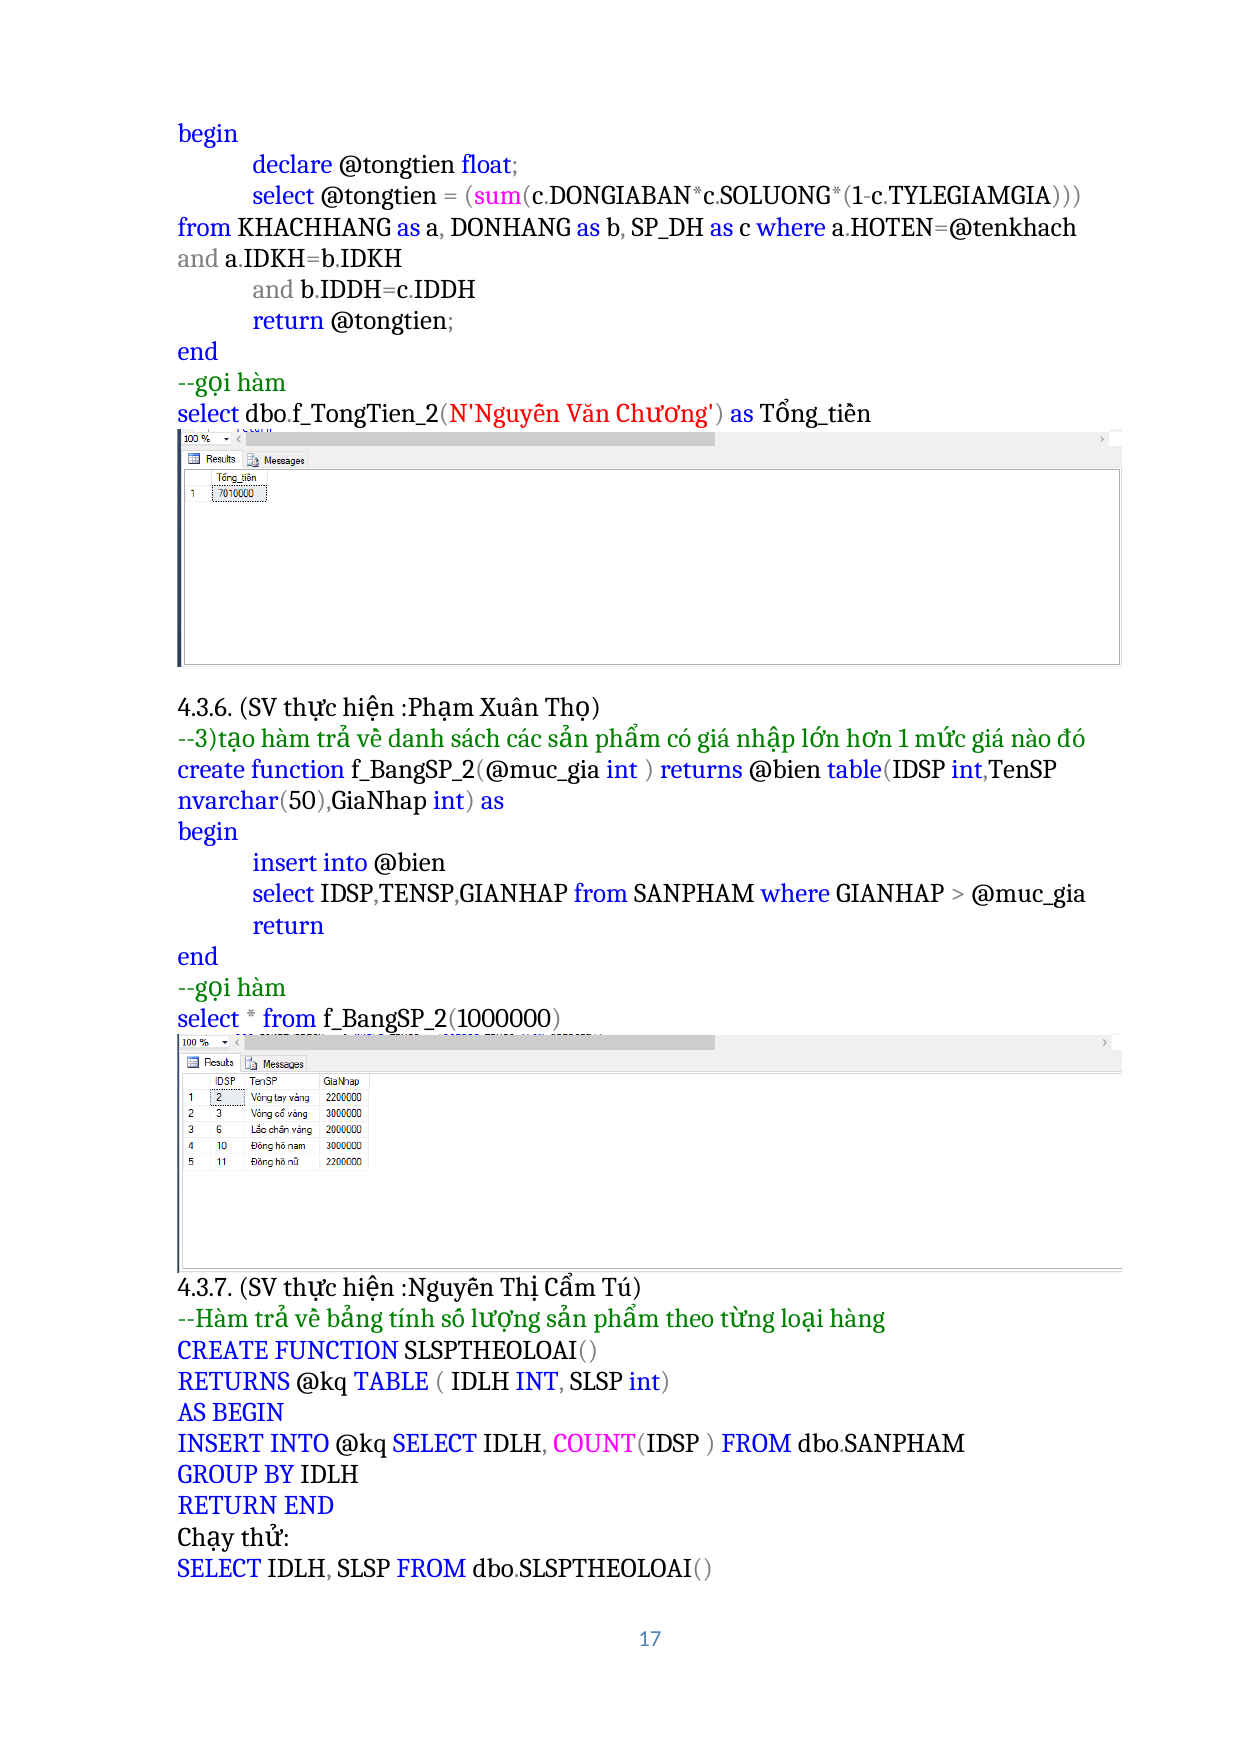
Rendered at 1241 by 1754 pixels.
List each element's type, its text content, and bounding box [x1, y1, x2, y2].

text select dbo.f_TongTien_2(N'Nguyễn Văn Chương') as Tổng_tiền [177, 398, 1122, 429]
text 4.3.7. (SV thực hiện :Nguyễn Thị Cẩm Tú) [177, 1273, 1122, 1303]
text create function f_BangSP_2(@muc_gia int ) returns @bien table(IDSP int,TenSP nvarchar(50),GiaNhap int) as [177, 754, 1122, 816]
text select @tongtien = (sum(c.DONGIABAN*c.SOLUONG*(1-c.TYLEGIAMGIA))) from KHACHHANG as a, DONHANG as b, SP_DH as c where a.HOTEN=@tenkhach and a.IDKH=b.IDKH [177, 180, 1122, 274]
picture [177, 429, 1123, 667]
text Chạy thử: [177, 1522, 1122, 1553]
text GROUP BY IDLH [177, 1459, 1122, 1490]
text --3)tạo hàm trả về danh sách các sản phẩm có giá nhập lớn hơn 1 mức giá nào đó [177, 723, 1122, 754]
text INSERT INTO @kq SELECT IDLH, COUNT(IDSP ) FROM dbo.SANPHAM [177, 1428, 1122, 1459]
text select IDSP,TENSP,GIANHAP from SANPHAM where GIANHAP > @muc_gia [177, 878, 1122, 910]
text RETURNS @kq TABLE ( IDLH INT, SLSP int) [177, 1366, 1122, 1397]
text select * from f_BangSP_2(1000000) [177, 1003, 1122, 1034]
text return @tongtien; [177, 305, 1122, 336]
text and b.IDDH=c.IDDH [177, 274, 1122, 305]
text end [177, 941, 1122, 972]
text begin [177, 816, 1122, 847]
text 4.3.6. (SV thực hiện :Phạm Xuân Thọ) [177, 692, 1122, 723]
text declare @tongtien float; [177, 149, 1122, 180]
text --gọi hàm [177, 972, 1122, 1003]
text end [177, 336, 1122, 367]
text --gọi hàm [177, 367, 1122, 398]
text AS BEGIN [177, 1397, 1122, 1428]
text SELECT IDLH, SLSP FROM dbo.SLSPTHEOLOAI() [177, 1553, 1122, 1584]
text CREATE FUNCTION SLSPTHEOLOAI() [177, 1335, 1122, 1366]
picture [177, 1034, 1123, 1273]
text RETURN END [177, 1490, 1122, 1522]
text insert into @bien [177, 847, 1122, 878]
text return [177, 910, 1122, 941]
text --Hàm trả về bảng tính số lượng sản phẩm theo từng loại hàng [177, 1303, 1122, 1335]
text begin [177, 118, 1122, 149]
